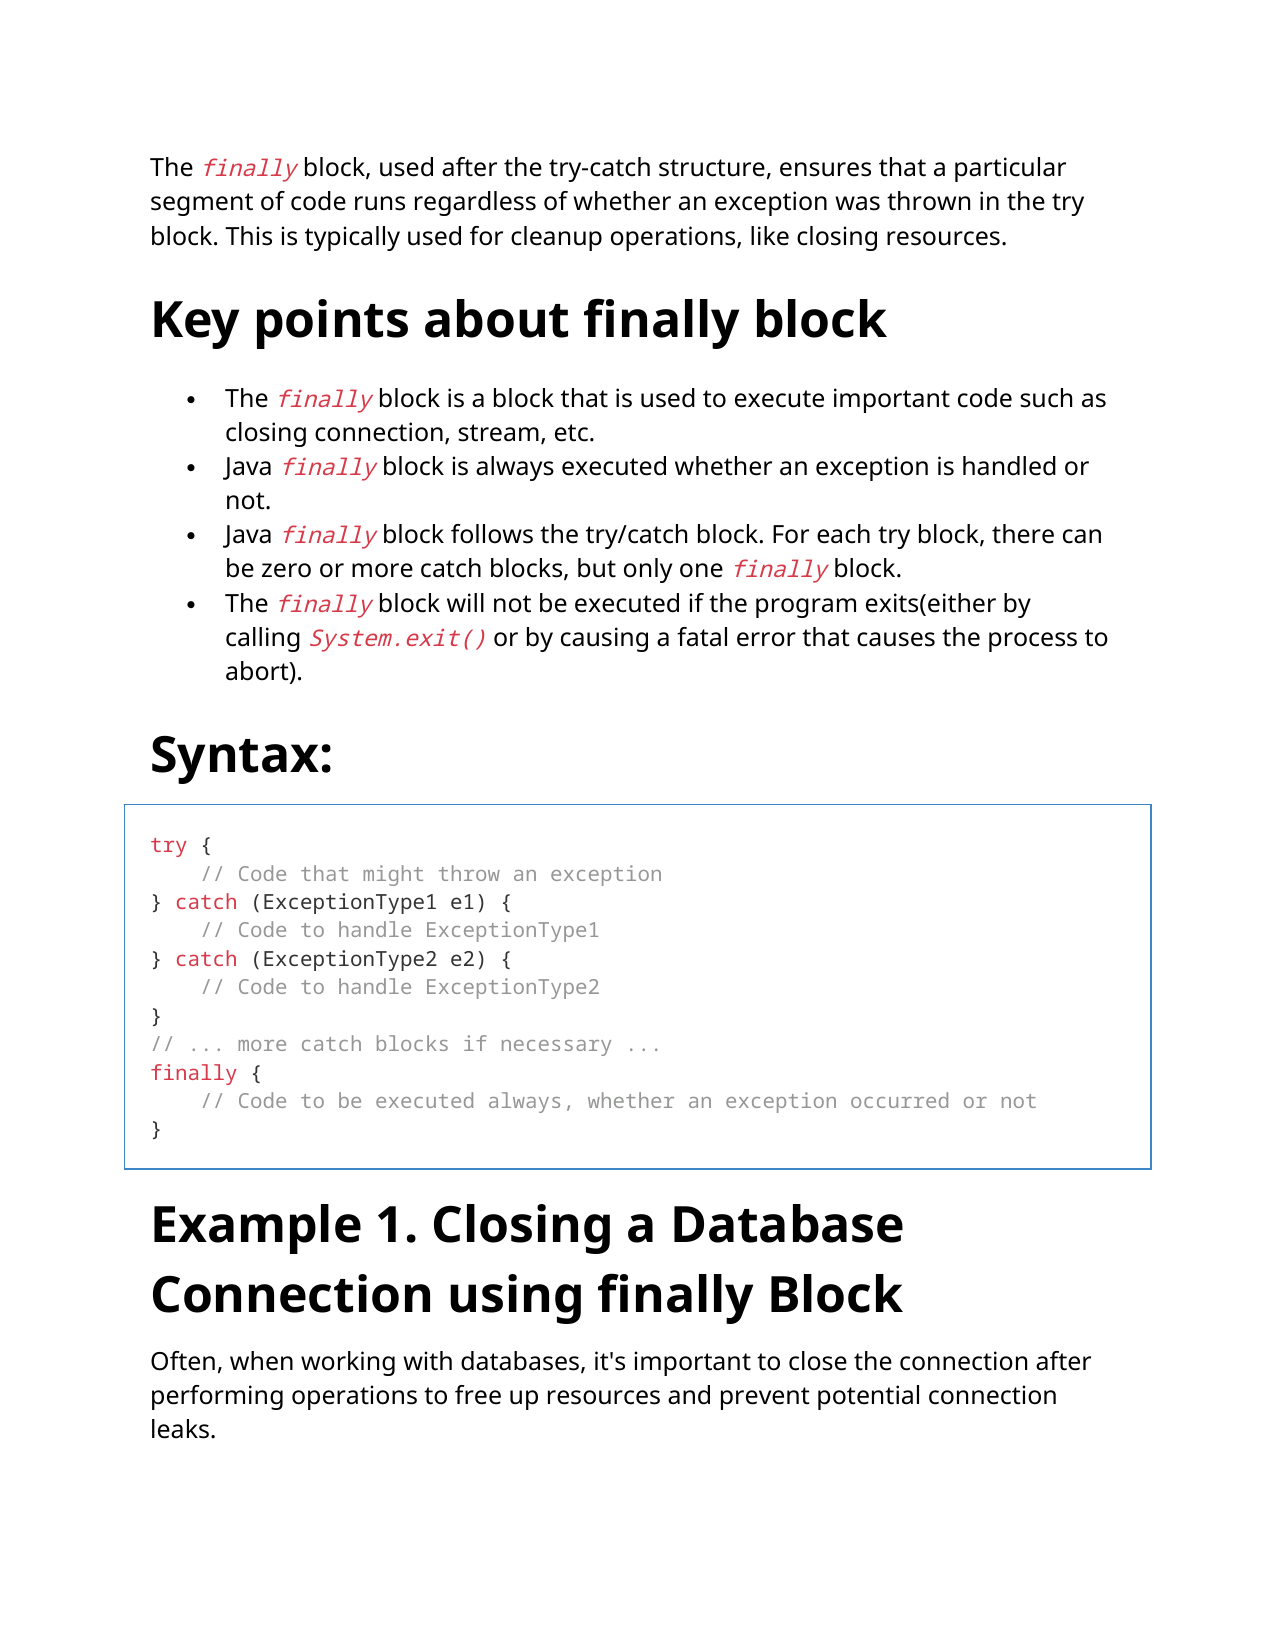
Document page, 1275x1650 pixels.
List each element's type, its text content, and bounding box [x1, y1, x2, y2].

text } [150, 1001, 1125, 1029]
list Java finally block is always executed whether an exception is handled or not. [187, 449, 1125, 517]
text Syntax: [150, 717, 1125, 787]
list Java finally block follows the try/catch block. For each try block, there can be zero or more catch blocks, but only one finally block. [187, 517, 1125, 585]
text Example 1. Closing a Database Connection using finally Block [150, 1186, 1125, 1327]
text // Code to handle ExceptionType1 [150, 916, 1125, 944]
list The finally block is a block that is used to execute important code such as closing connection, stream, etc. [187, 381, 1125, 449]
list The finally block will not be executed if the program exits(either by calling System.exit() or by causing a fatal error that causes the process to abort). [187, 585, 1125, 687]
text Often, when working with databases, it's important to close the connection after performing operations to free up resources and prevent potential connection leaks. [150, 1344, 1125, 1446]
text // Code that might throw an exception [150, 859, 1125, 887]
text finally { [150, 1058, 1125, 1086]
text Key points about finally block [150, 281, 1125, 352]
text // ... more catch blocks if necessary ... [150, 1029, 1125, 1058]
text The finally block, used after the try-catch structure, ensures that a particular segment of code runs regardless of whether an exception was thrown in the try block. This is typically used for cleanup operations, like closing resources. [150, 150, 1125, 252]
text } catch (ExceptionType2 e2) { [150, 944, 1125, 972]
text } [125, 1088, 1150, 1168]
text } catch (ExceptionType1 e1) { [150, 887, 1125, 916]
text try { [125, 805, 1150, 859]
text // Code to handle ExceptionType2 [150, 972, 1125, 1001]
